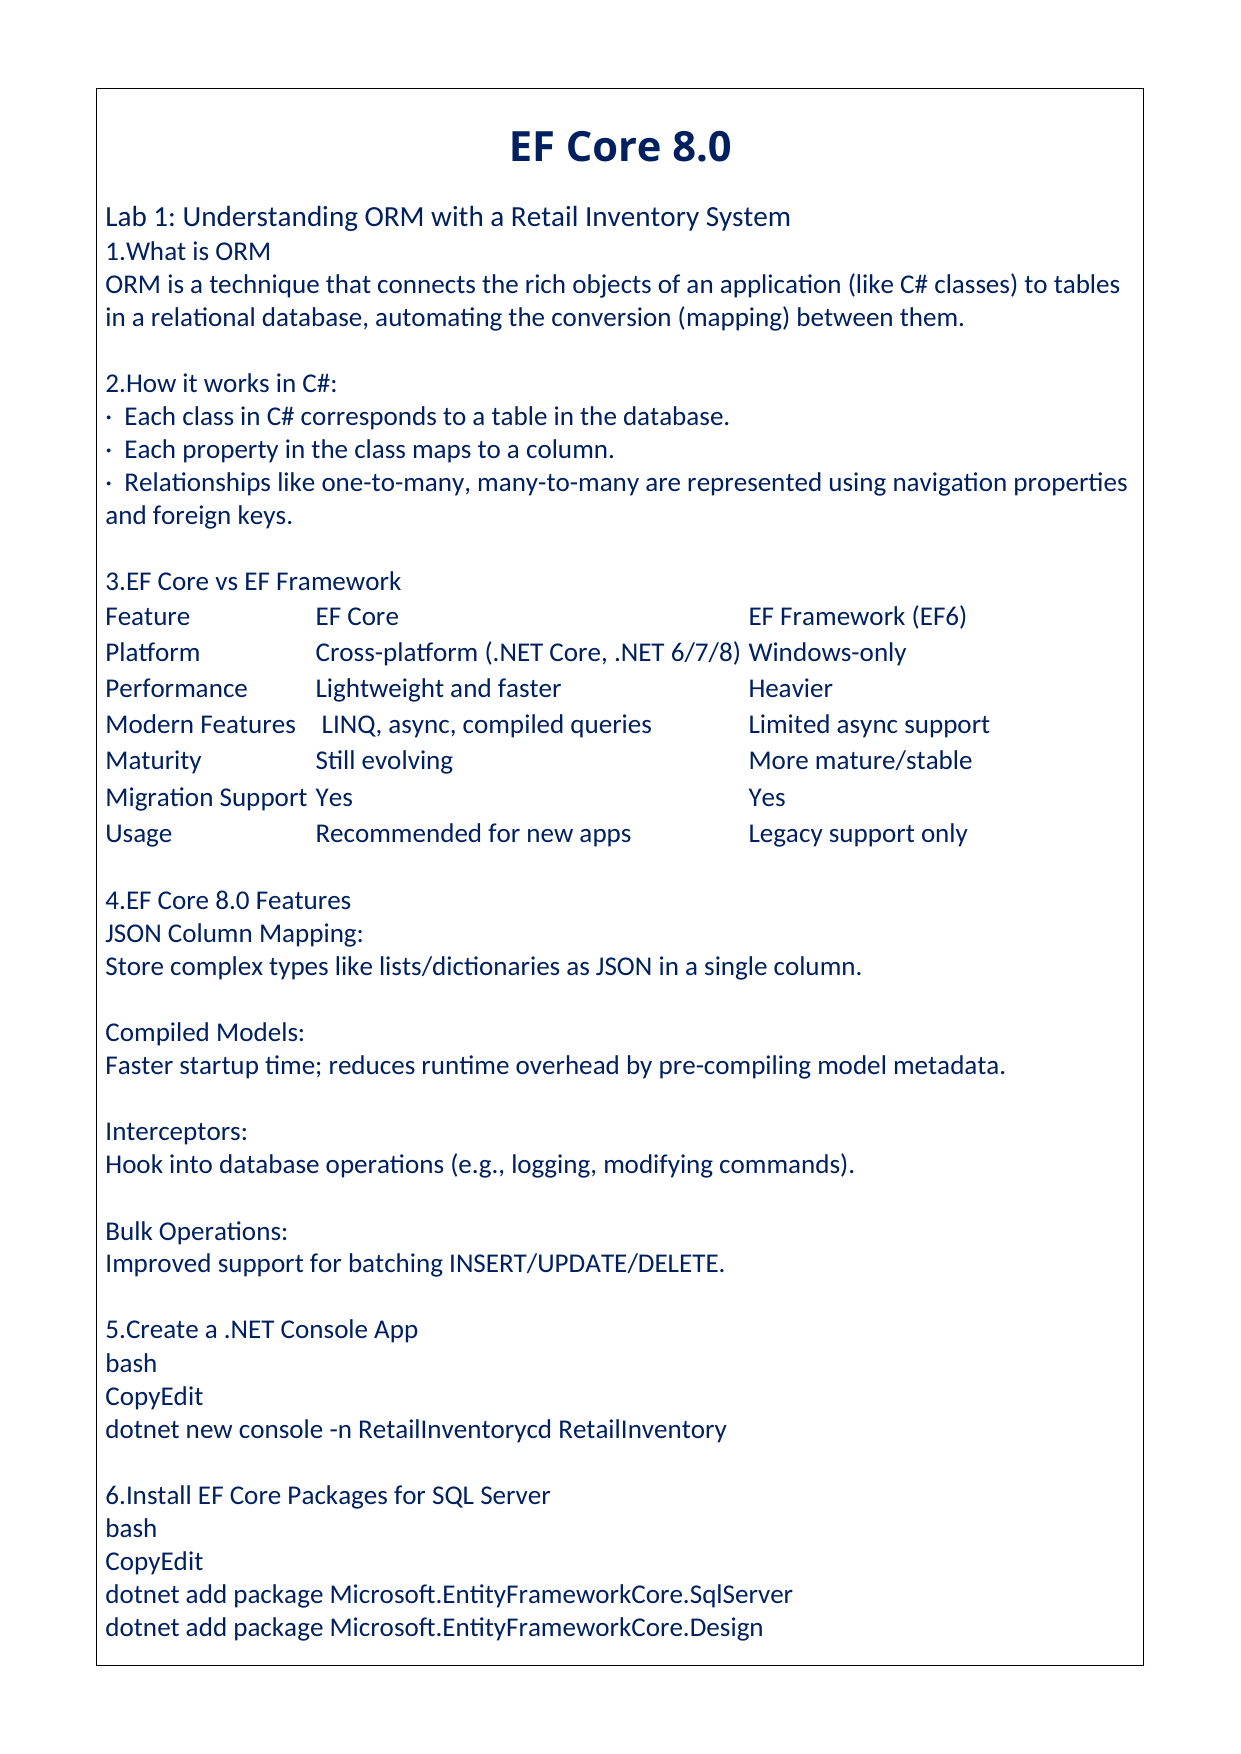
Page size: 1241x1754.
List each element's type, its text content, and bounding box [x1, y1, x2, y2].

text dotnet add package Microsoft.EntityFrameworkCore.SqlServer [105, 1577, 1135, 1610]
text dotnet add package Microsoft.EntityFrameworkCore.Design [105, 1610, 1135, 1643]
table_cell Heavier [747, 670, 997, 706]
table_cell Limited async support [747, 706, 997, 742]
table_cell Lightweight and faster [314, 670, 747, 706]
text Lab 1: Understanding ORM with a Retail Inventory System [105, 198, 1135, 234]
text EF Core 8.0 [105, 116, 1135, 173]
text 4.EF Core 8.0 Features [105, 883, 1135, 916]
table_cell Modern Features [104, 706, 314, 742]
table_header EF Core [314, 598, 747, 633]
table_header EF Framework (EF6) [747, 598, 997, 633]
text · Each class in C# corresponds to a table in the database. [105, 399, 1135, 432]
table_cell Still evolving [314, 742, 747, 778]
text 6.Install EF Core Packages for SQL Server [105, 1478, 1135, 1511]
text Faster startup time; reduces runtime overhead by pre-compiling model metadata. [105, 1048, 1135, 1082]
table_cell Usage [104, 814, 314, 850]
table_cell Yes [747, 778, 997, 814]
table_cell More mature/stable [747, 742, 997, 778]
text 1.What is ORM [105, 234, 1135, 267]
text Store complex types like lists/dictionaries as JSON in a single column. [105, 949, 1135, 982]
table_cell Migration Support [104, 778, 314, 814]
text 3.EF Core vs EF Framework [105, 564, 1135, 597]
table_cell Recommended for new apps [314, 814, 747, 850]
text Bulk Operations: [105, 1214, 1135, 1247]
text Interceptors: [105, 1114, 1135, 1148]
table_cell Yes [314, 778, 747, 814]
text Hook into database operations (e.g., logging, modifying commands). [105, 1148, 1135, 1181]
text JSON Column Mapping: [105, 916, 1135, 949]
table_cell Maturity [104, 742, 314, 778]
table_cell Platform [104, 634, 314, 670]
table_header Feature [104, 598, 314, 633]
text dotnet new console -n RetailInventorycd RetailInventory [105, 1412, 1135, 1445]
table_cell Performance [104, 670, 314, 706]
text Improved support for batching INSERT/UPDATE/DELETE. [105, 1247, 1135, 1280]
text 2.How it works in C#: [105, 366, 1135, 399]
text Compiled Models: [105, 1016, 1135, 1048]
text · Each property in the class maps to a column. [105, 432, 1135, 465]
table_cell Cross-platform (.NET Core, .NET 6/7/8) [314, 634, 747, 670]
text bash [105, 1346, 1135, 1379]
text 5.Create a .NET Console App [105, 1313, 1135, 1346]
table_cell Legacy support only [747, 814, 997, 850]
text bash [105, 1511, 1135, 1544]
text CopyEdit [105, 1379, 1135, 1412]
text CopyEdit [105, 1544, 1135, 1577]
table_cell LINQ, async, compiled queries [314, 706, 747, 742]
table_cell Windows-only [747, 634, 997, 670]
text · Relationships like one-to-many, many-to-many are represented using navigation properties and foreign keys. [105, 465, 1135, 531]
text ORM is a technique that connects the rich objects of an application (like C# classes) to tables in a relational database, automating the conversion (mapping) between them. [105, 267, 1135, 333]
